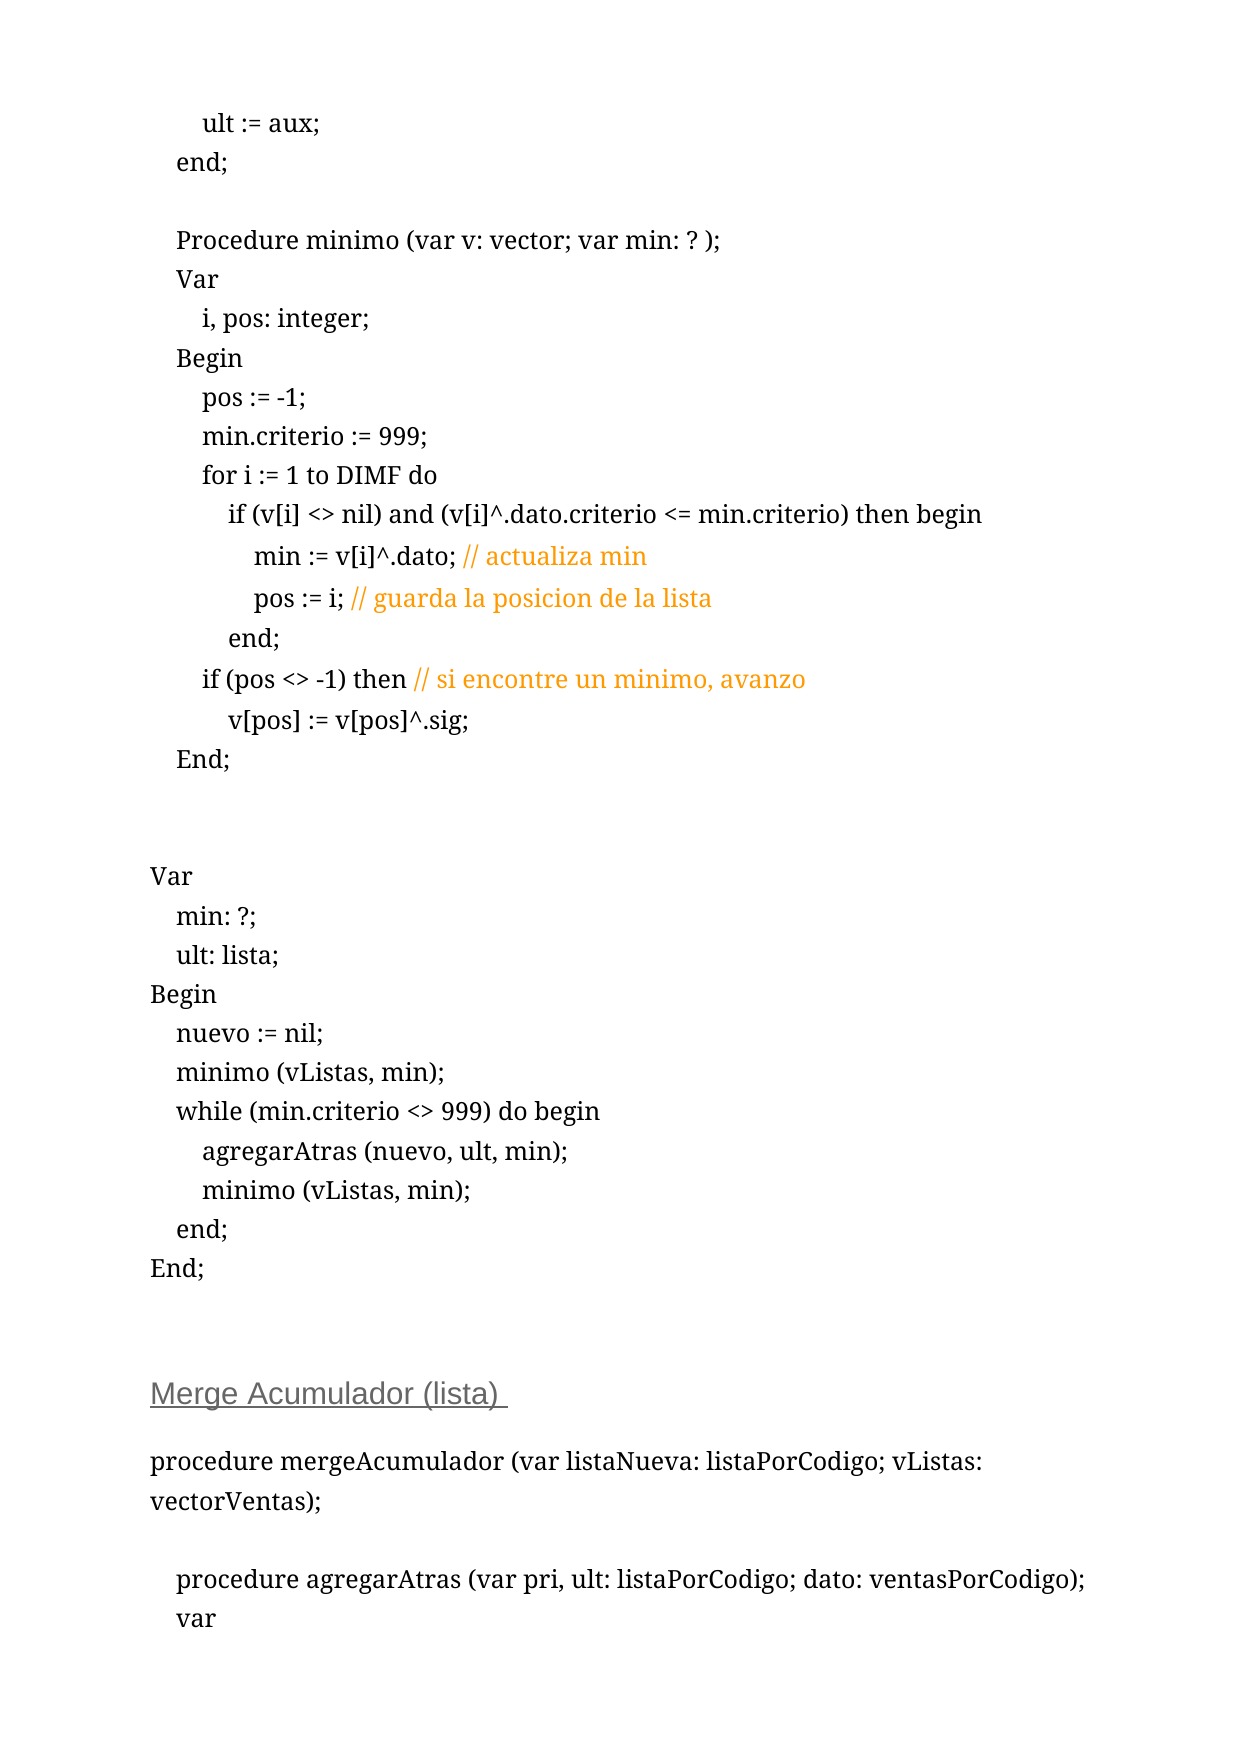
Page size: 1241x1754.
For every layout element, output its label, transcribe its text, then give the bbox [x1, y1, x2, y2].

text min.criterio := 999; [150, 418, 1090, 453]
text ult: lista; [150, 937, 1090, 971]
text for i := 1 to DIMF do [150, 458, 1090, 492]
text var [150, 1601, 1090, 1635]
text if (v[i] <> nil) and (v[i]^.dato.criterio <= min.criterio) then begin [150, 497, 1090, 531]
text Procedure minimo (var v: vector; var min: ? ); [150, 223, 1090, 257]
text Var [150, 859, 1090, 893]
text End; [150, 742, 1090, 776]
text minimo (vListas, min); [150, 1172, 1090, 1206]
text procedure agregarAtras (var pri, ult: listaPorCodigo; dato: ventasPorCodigo); [150, 1561, 1090, 1596]
text i, pos: integer; [150, 301, 1090, 335]
text end; [150, 1212, 1090, 1246]
text Begin [150, 977, 1090, 1011]
text pos := -1; [150, 379, 1090, 413]
text End; [150, 1251, 1090, 1285]
text while (min.criterio <> 999) do begin [150, 1094, 1090, 1128]
text end; [150, 621, 1090, 655]
text Var [150, 262, 1090, 296]
text procedure mergeAcumulador (var listaNueva: listaPorCodigo; vListas: vectorVentas); [150, 1444, 1090, 1517]
subtitle Merge Acumulador (lista) [150, 1375, 1090, 1411]
text ult := aux; [150, 105, 1090, 139]
text Begin [150, 340, 1090, 374]
text v[pos] := v[pos]^.sig; [150, 702, 1090, 736]
text end; [150, 144, 1090, 178]
text minimo (vListas, min); [150, 1055, 1090, 1089]
text pos := i; // guarda la posicion de la lista [150, 578, 1090, 615]
text min := v[i]^.dato; // actualiza min [150, 536, 1090, 573]
text min: ?; [150, 898, 1090, 932]
text nuevo := nil; [150, 1016, 1090, 1050]
text agregarAtras (nuevo, ult, min); [150, 1133, 1090, 1167]
text if (pos <> -1) then // si encontre un minimo, avanzo [150, 660, 1090, 697]
